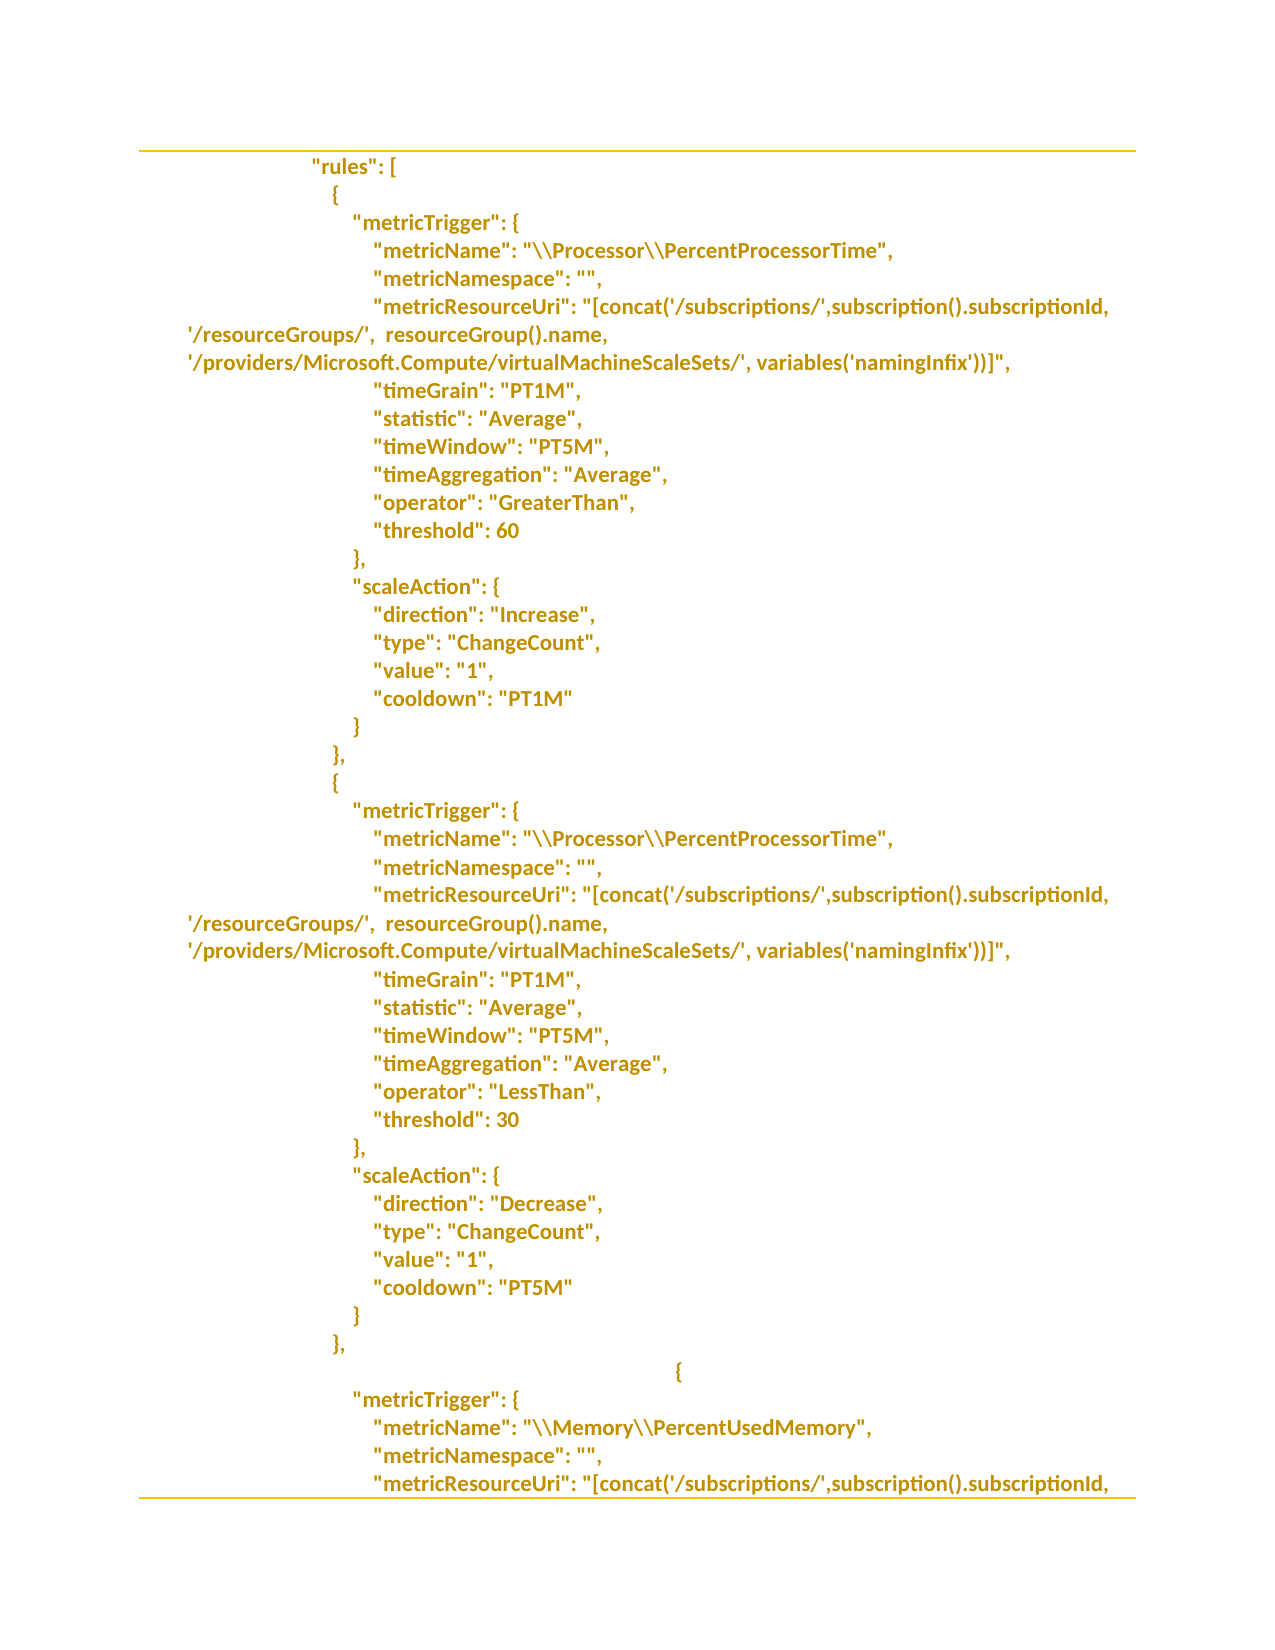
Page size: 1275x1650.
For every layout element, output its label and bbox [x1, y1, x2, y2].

table_header [139, 152, 1136, 1497]
